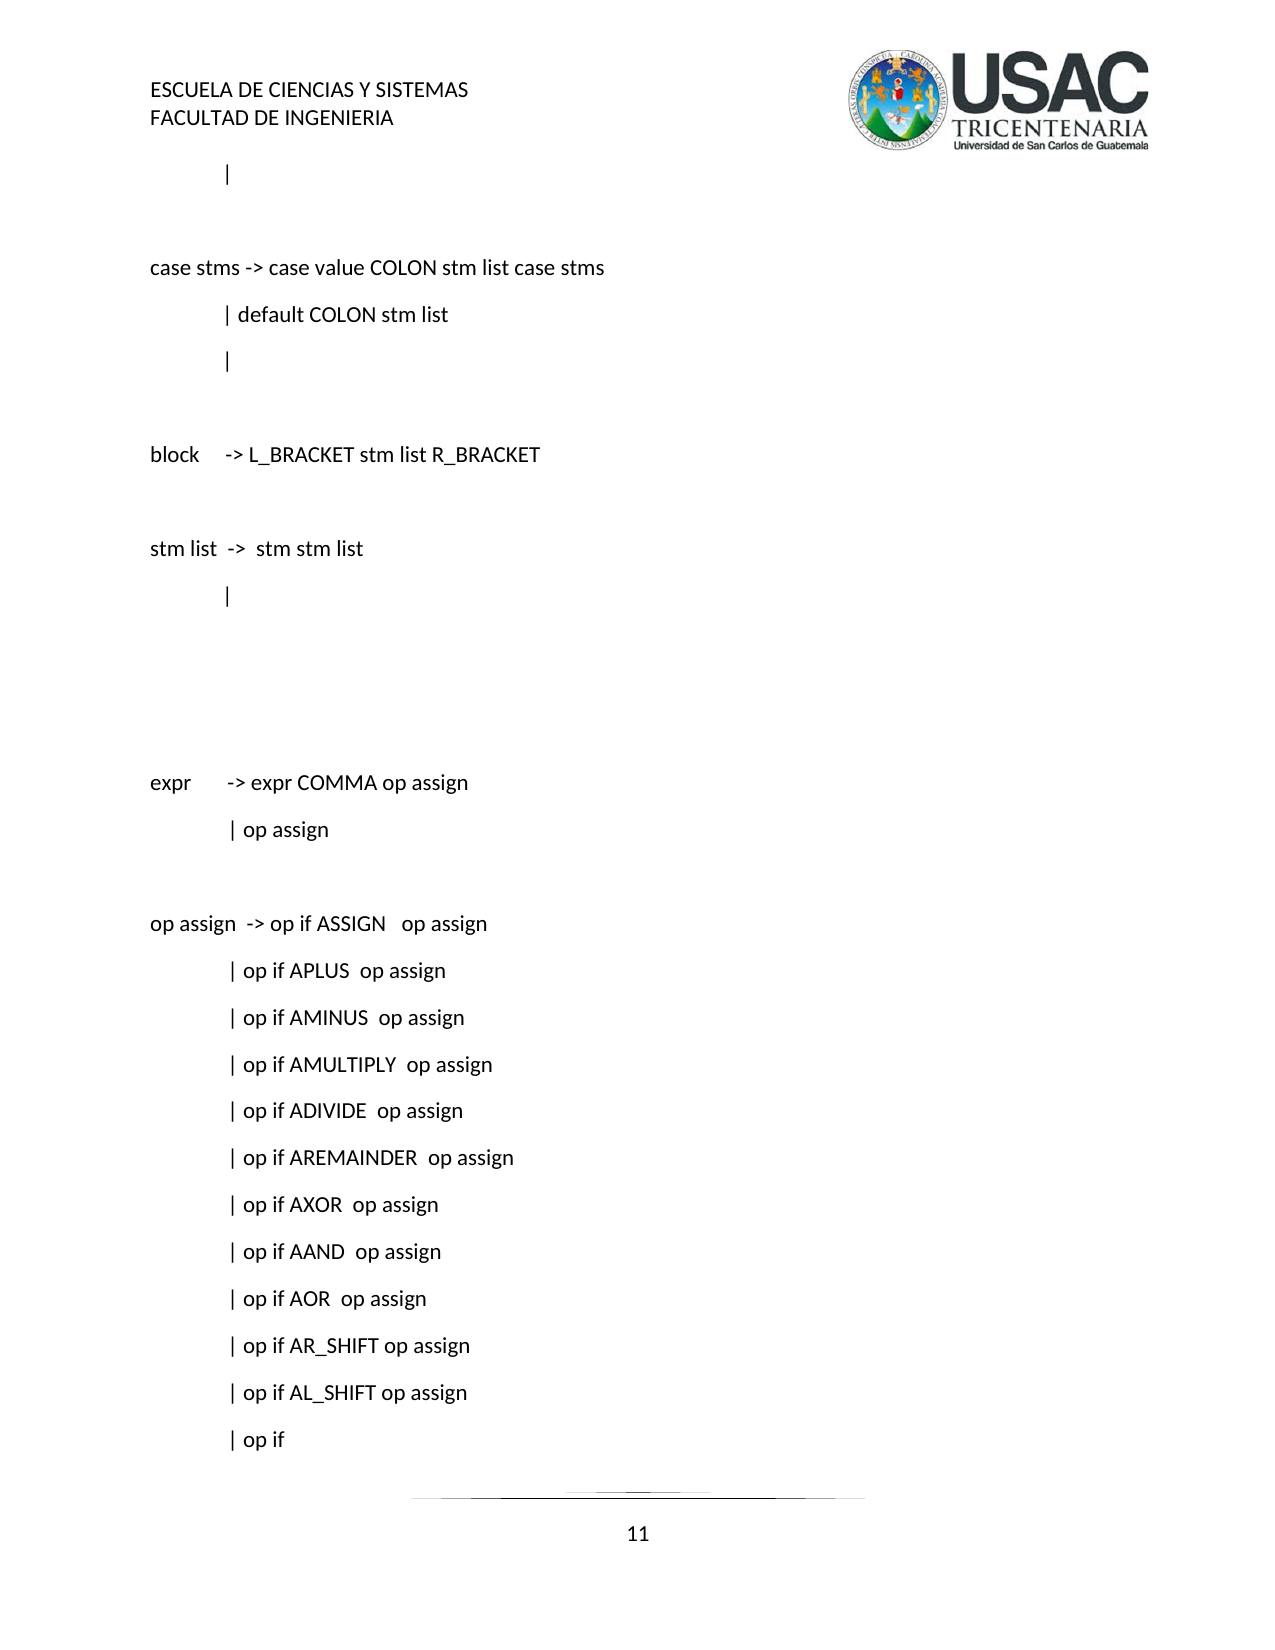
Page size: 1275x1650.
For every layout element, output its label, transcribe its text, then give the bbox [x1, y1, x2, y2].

text | op if AMULTIPLY op assign [150, 1050, 1125, 1078]
text | op if AOR op assign [150, 1284, 1125, 1312]
text case stms -> case value COLON stm list case stms [150, 253, 1125, 281]
text | op if ADIVIDE op assign [150, 1097, 1125, 1124]
text | op if AREMAINDER op assign [150, 1143, 1125, 1171]
text | op if [150, 1425, 1125, 1453]
text | [150, 347, 1125, 374]
text | op if AL_SHIFT op assign [150, 1378, 1125, 1406]
text | op if AR_SHIFT op assign [150, 1331, 1125, 1359]
text | default COLON stm list [150, 300, 1125, 328]
text | op if AAND op assign [150, 1237, 1125, 1265]
text | [150, 581, 1125, 609]
text | op if AMINUS op assign [150, 1003, 1125, 1031]
text block -> L_BRACKET stm list R_BRACKET [150, 440, 1125, 468]
text expr -> expr COMMA op assign [150, 768, 1125, 796]
text stm list -> stm stm list [150, 534, 1125, 562]
picture [848, 50, 1149, 151]
text | [150, 159, 1125, 187]
text | op if APLUS op assign [150, 956, 1125, 984]
text | op assign [150, 815, 1125, 843]
text | op if AXOR op assign [150, 1190, 1125, 1218]
text op assign -> op if ASSIGN op assign [150, 909, 1125, 937]
